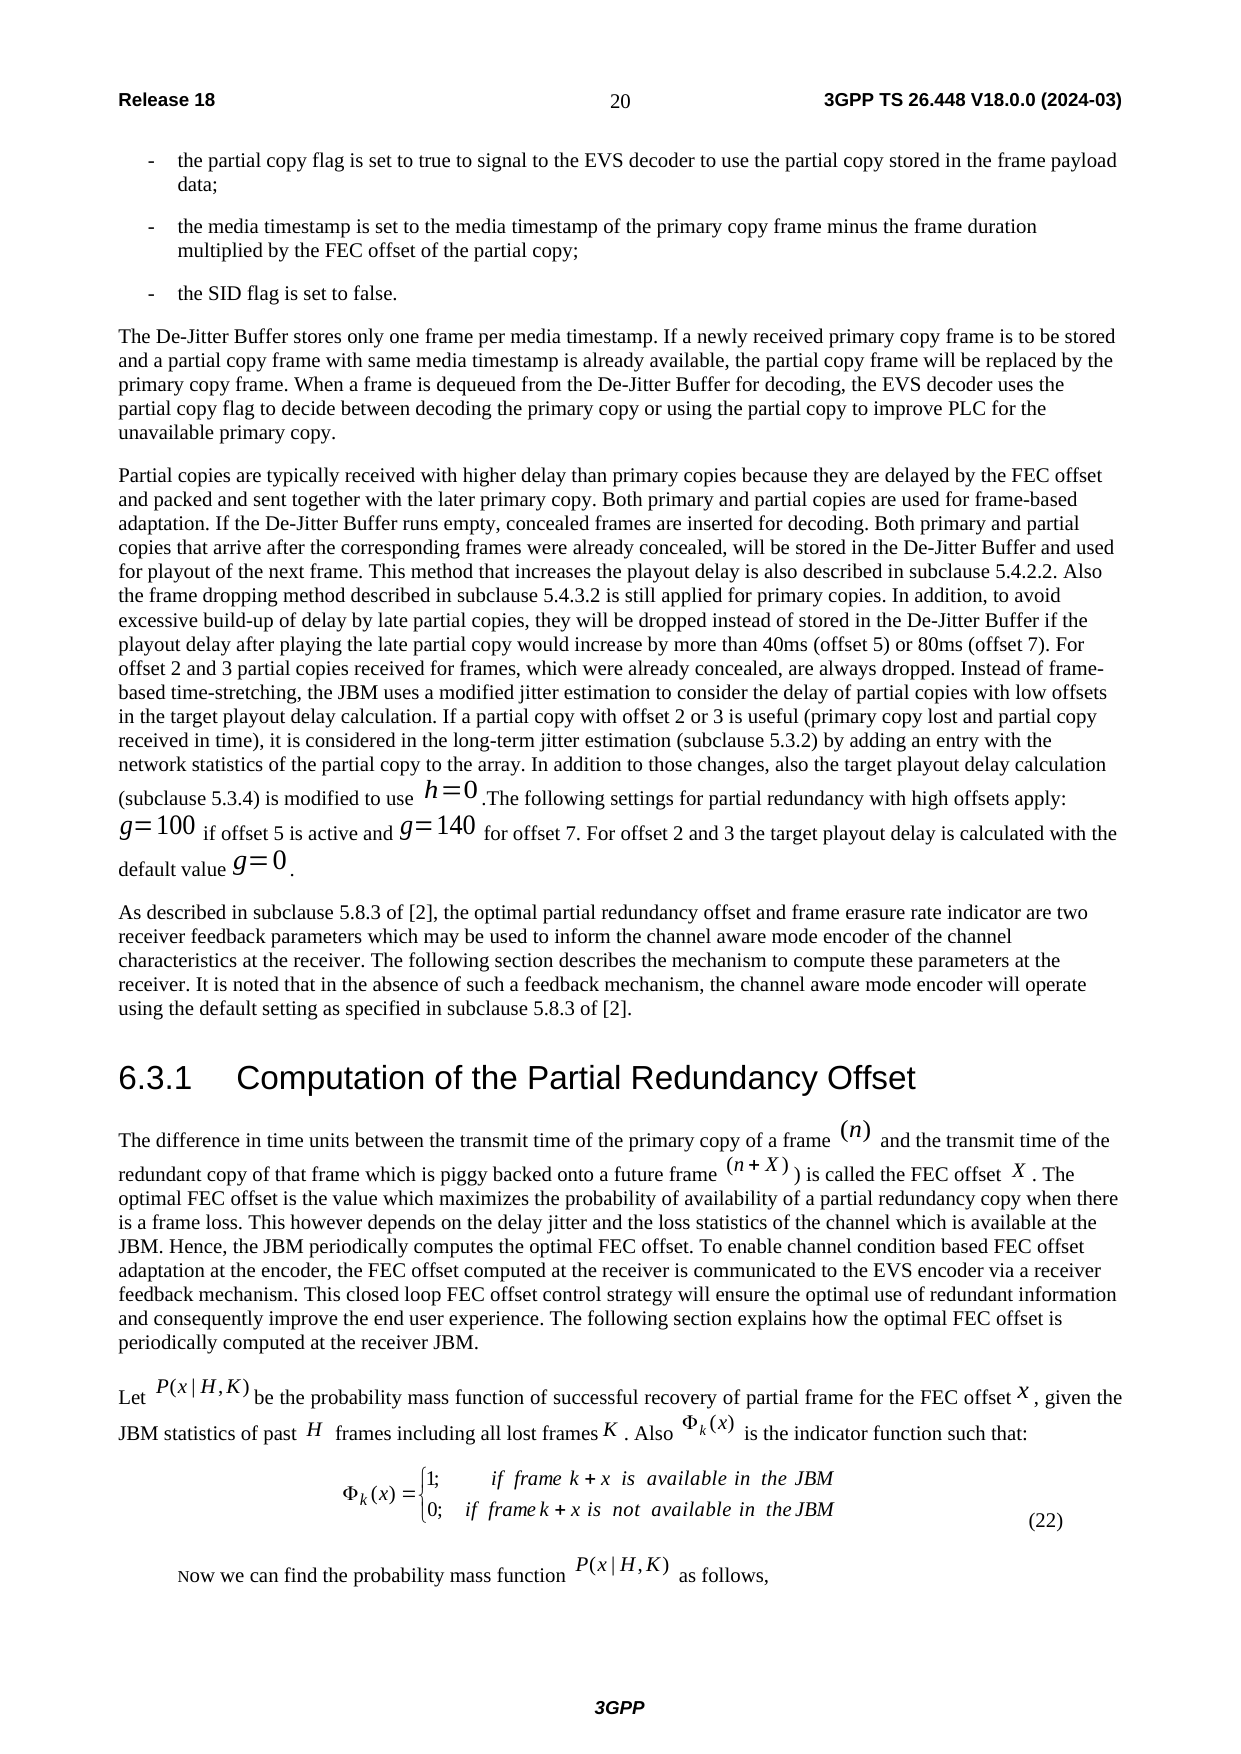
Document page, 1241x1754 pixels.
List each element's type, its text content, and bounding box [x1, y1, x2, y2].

text Now we can find the probability mass function as follows, [177, 1551, 1122, 1587]
text Let be the probability mass function of successful recovery of partial frame for the FEC offset, given the JBM statistics of past frames including all lost frames. Also is the indicator function such that: [118, 1373, 1122, 1445]
subtitle 6.3.1 Computation of the Partial Redundancy Offset [118, 1058, 1122, 1096]
text - the media timestamp is set to the media timestamp of the primary copy frame minus the frame duration multiplied by the FEC offset of the partial copy; [148, 214, 1122, 262]
text Partial copies are typically received with higher delay than primary copies because they are delayed by the FEC offset and packed and sent together with the later primary copy. Both primary and partial copies are used for frame-based adaptation. If the De-Jitter Buffer runs empty, concealed frames are inserted for decoding. Both primary and partial copies that arrive after the corresponding frames were already concealed, will be stored in the De-Jitter Buffer and used for playout of the next frame. This method that increases the playout delay is also described in subclause 5.4.2.2. Also the frame dropping method described in subclause 5.4.3.2 is still applied for primary copies. In addition, to avoid excessive build-up of delay by late partial copies, they will be dropped instead of stored in the De-Jitter Buffer if the playout delay after playing the late partial copy would increase by more than 40ms (offset 5) or 80ms (offset 7). For offset 2 and 3 partial copies received for frames, which were already concealed, are always dropped. Instead of frame-based time-stretching, the JBM uses a modified jitter estimation to consider the delay of partial copies with low offsets in the target playout delay calculation. If a partial copy with offset 2 or 3 is useful (primary copy lost and partial copy received in time), it is considered in the long-term jitter estimation (subclause 5.3.2) by adding an entry with the network statistics of the partial copy to the array. In addition to those changes, also the target playout delay calculation (subclause 5.3.4) is modified to use .The following settings for partial redundancy with high offsets apply: if offset 5 is active and for offset 7. For offset 2 and 3 the target playout delay is calculated with the default value . [118, 463, 1122, 881]
text - the SID flag is set to false. [148, 281, 1122, 305]
text (22) [118, 1463, 1122, 1532]
text - the partial copy flag is set to true to signal to the EVS decoder to use the partial copy stored in the frame payload data; [148, 147, 1122, 196]
text As described in subclause 5.8.3 of [2], the optimal partial redundancy offset and frame erasure rate indicator are two receiver feedback parameters which may be used to inform the channel aware mode encoder of the channel characteristics at the receiver. The following section describes the mechanism to compute these parameters at the receiver. It is noted that in the absence of such a feedback mechanism, the channel aware mode encoder will operate using the default setting as specified in subclause 5.8.3 of [2]. [118, 900, 1122, 1020]
text The De-Jitter Buffer stores only one frame per media timestamp. If a newly received primary copy frame is to be stored and a partial copy frame with same media timestamp is already available, the partial copy frame will be replaced by the primary copy frame. When a frame is dequeued from the De-Jitter Buffer for decoding, the EVS decoder uses the partial copy flag to decide between decoding the primary copy or using the partial copy to improve PLC for the unavailable primary copy. [118, 324, 1122, 444]
text The difference in time units between the transmit time of the primary copy of a frame and the transmit time of the redundant copy of that frame which is piggy backed onto a future frame ) is called the FEC offset . The optimal FEC offset is the value which maximizes the probability of availability of a partial redundancy copy when there is a frame loss. This however depends on the delay jitter and the loss statistics of the channel which is available at the JBM. Hence, the JBM periodically computes the optimal FEC offset. To enable channel condition based FEC offset adaptation at the encoder, the FEC offset computed at the receiver is communicated to the EVS encoder via a receiver feedback mechanism. This closed loop FEC offset control strategy will ensure the optimal use of redundant information and consequently improve the end user experience. The following section explains how the optimal FEC offset is periodically computed at the receiver JBM. [118, 1115, 1122, 1354]
